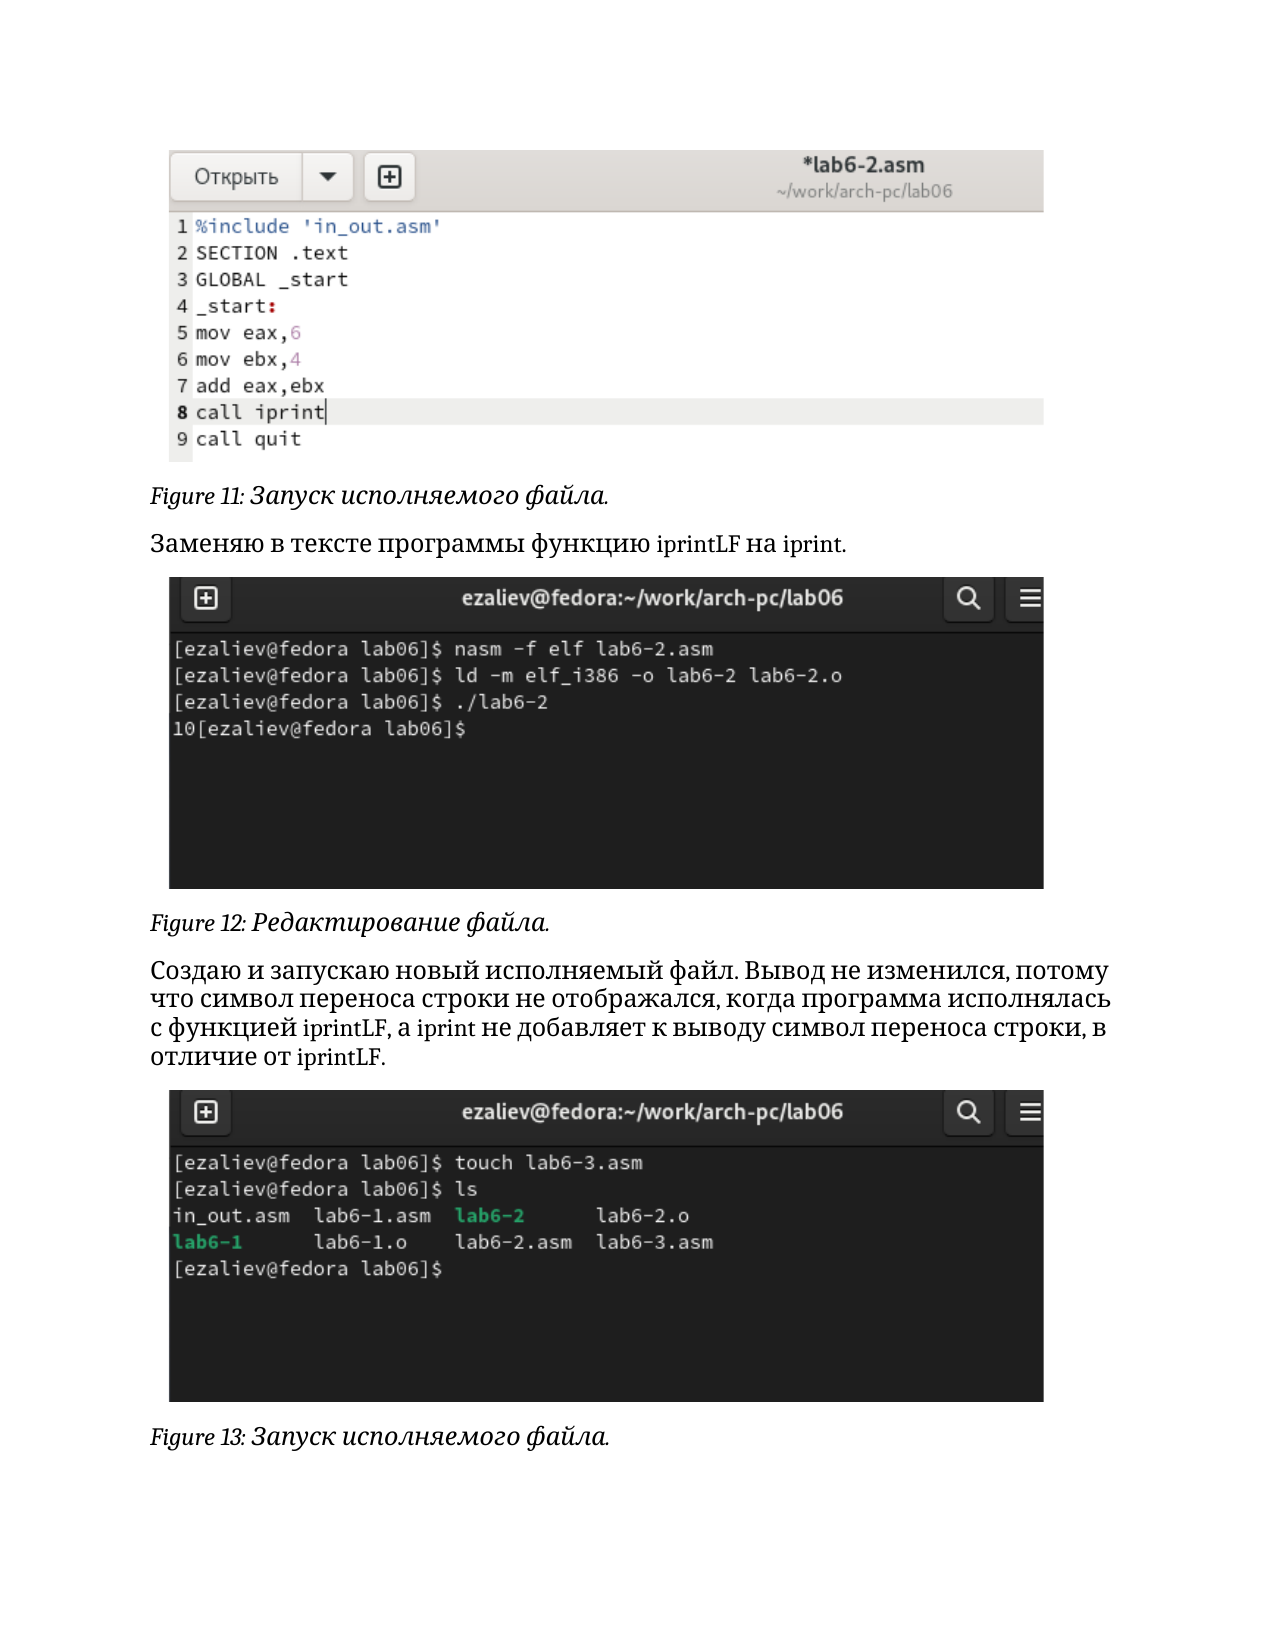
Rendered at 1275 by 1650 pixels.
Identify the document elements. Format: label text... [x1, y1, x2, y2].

text Figure 11: Запуск исполняемого файла. [150, 482, 1125, 511]
text Создаю и запускаю новый исполняемый файл. Вывод не изменился, потому что символ переноса строки не отображался, когда программа исполнялась с функцией iprintLF, а iprint не добавляет к выводу символ переноса строки, в отличие от iprintLF. [150, 957, 1125, 1072]
text Figure 13: Запуск исполняемого файла. [150, 1422, 1125, 1451]
text Figure 12: Редактирование файла. [150, 909, 1125, 938]
text Заменяю в тексте программы функцию iprintLF на iprint. [150, 529, 1125, 558]
picture [168, 1090, 1044, 1402]
picture [168, 577, 1044, 889]
picture [168, 150, 1044, 462]
